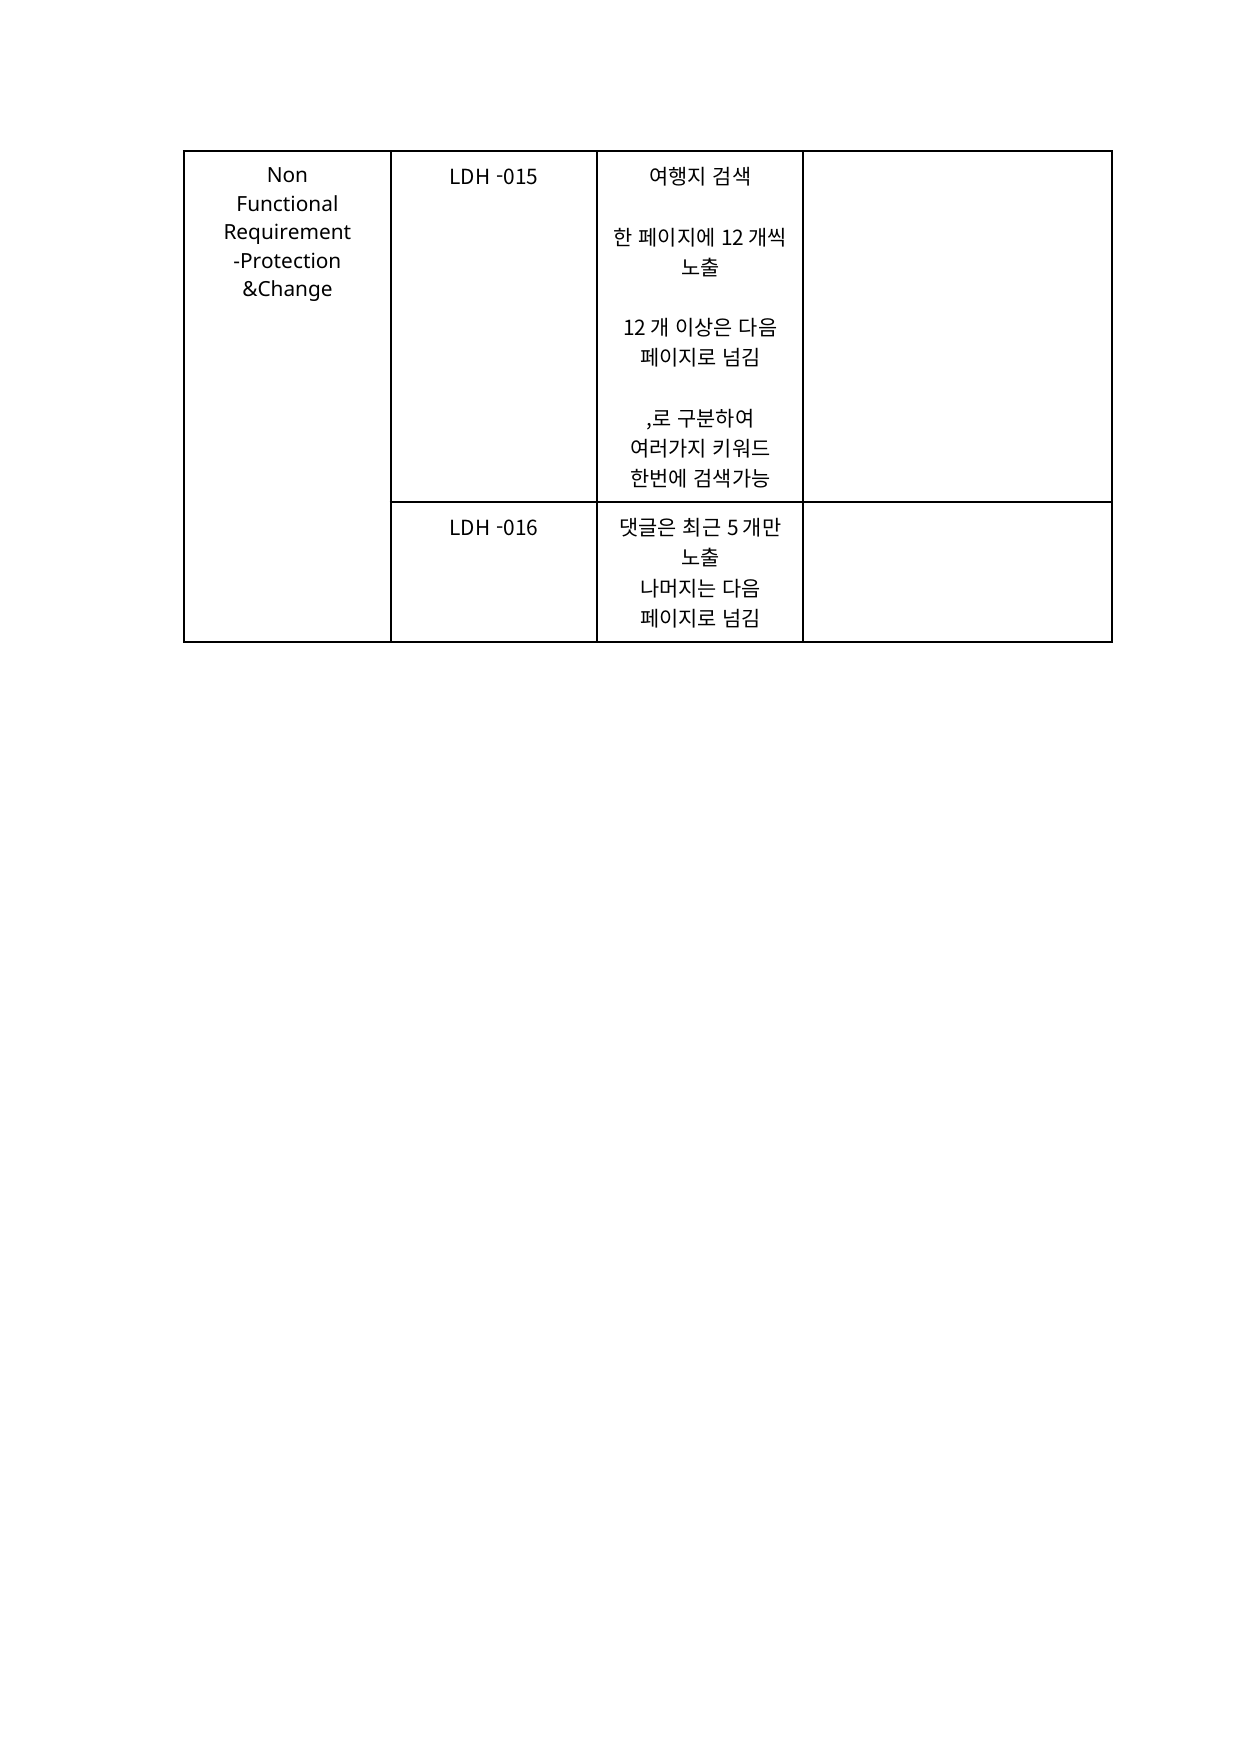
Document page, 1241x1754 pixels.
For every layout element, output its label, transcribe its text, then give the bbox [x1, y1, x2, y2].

table_cell [804, 503, 1111, 641]
table_cell [804, 152, 1111, 501]
table_cell 여행지 검색 한 페이지에 12개씩 노출 12개 이상은 다음 페이지로 넘김 ,로 구분하여 여러가지 키워드 한번에 검색가능 [598, 152, 802, 501]
table_cell LDH -016 [392, 503, 596, 641]
table_cell 댓글은 최근 5개만 노출 나머지는 다음 페이지로 넘김 [598, 503, 802, 641]
table_cell LDH -015 [392, 152, 596, 501]
table_cell Non Functional Requirement -Protection &Change [185, 152, 390, 641]
